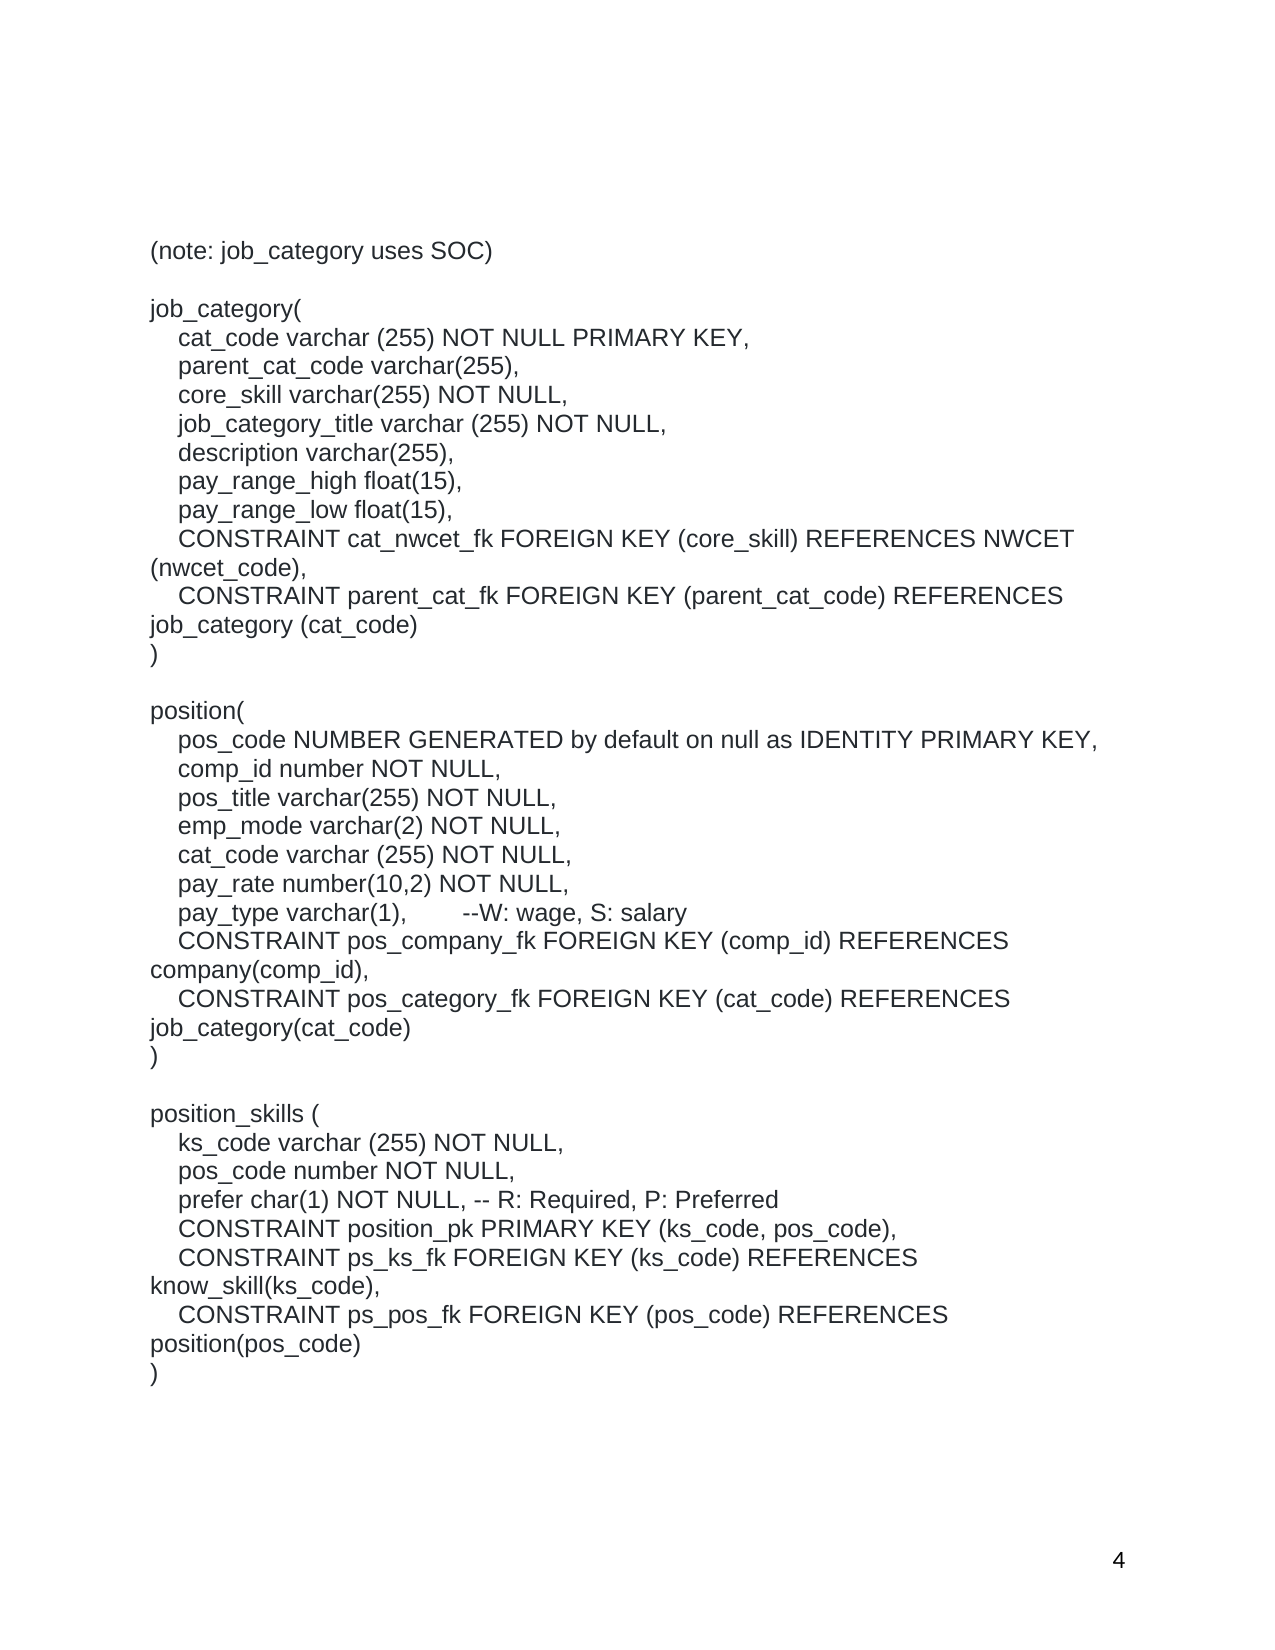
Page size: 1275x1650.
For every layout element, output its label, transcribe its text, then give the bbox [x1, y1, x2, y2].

text emp_mode varchar(2) NOT NULL, [150, 811, 1125, 840]
text pos_code NUMBER GENERATED by default on null as IDENTITY PRIMARY KEY, [150, 725, 1125, 754]
text job_category( cat_code varchar (255) NOT NULL PRIMARY KEY, parent_cat_code varchar(255), core_skill varchar(255) NOT NULL, job_category_title varchar (255) NOT NULL, description varchar(255), pay_range_high float(15), pay_range_low float(15), CONSTRAINT cat_nwcet_fk FOREIGN KEY (core_skill) REFERENCES NWCET (nwcet_code), CONSTRAINT parent_cat_fk FOREIGN KEY (parent_cat_code) REFERENCES job_category (cat_code) ) [150, 294, 1125, 667]
text pos_title varchar(255) NOT NULL, [150, 782, 1125, 811]
text (note: job_category uses SOC) [150, 236, 1125, 265]
text CONSTRAINT pos_company_fk FOREIGN KEY (comp_id) REFERENCES company(comp_id), [150, 926, 1125, 984]
text pay_type varchar(1), --W: wage, S: salary [150, 897, 1125, 926]
text CONSTRAINT pos_category_fk FOREIGN KEY (cat_code) REFERENCES job_category(cat_code) [150, 984, 1125, 1041]
text pay_rate number(10,2) NOT NULL, [150, 869, 1125, 897]
text ) [150, 1041, 1125, 1070]
text position( [150, 696, 1125, 725]
text position_skills ( ks_code varchar (255) NOT NULL, pos_code number NOT NULL, prefer char(1) NOT NULL, -- R: Required, P: Preferred CONSTRAINT position_pk PRIMARY KEY (ks_code, pos_code), CONSTRAINT ps_ks_fk FOREIGN KEY (ks_code) REFERENCES know_skill(ks_code), CONSTRAINT ps_pos_fk FOREIGN KEY (pos_code) REFERENCES position(pos_code) ) [150, 1099, 1125, 1386]
text cat_code varchar (255) NOT NULL, [150, 840, 1125, 869]
text comp_id number NOT NULL, [150, 754, 1125, 782]
